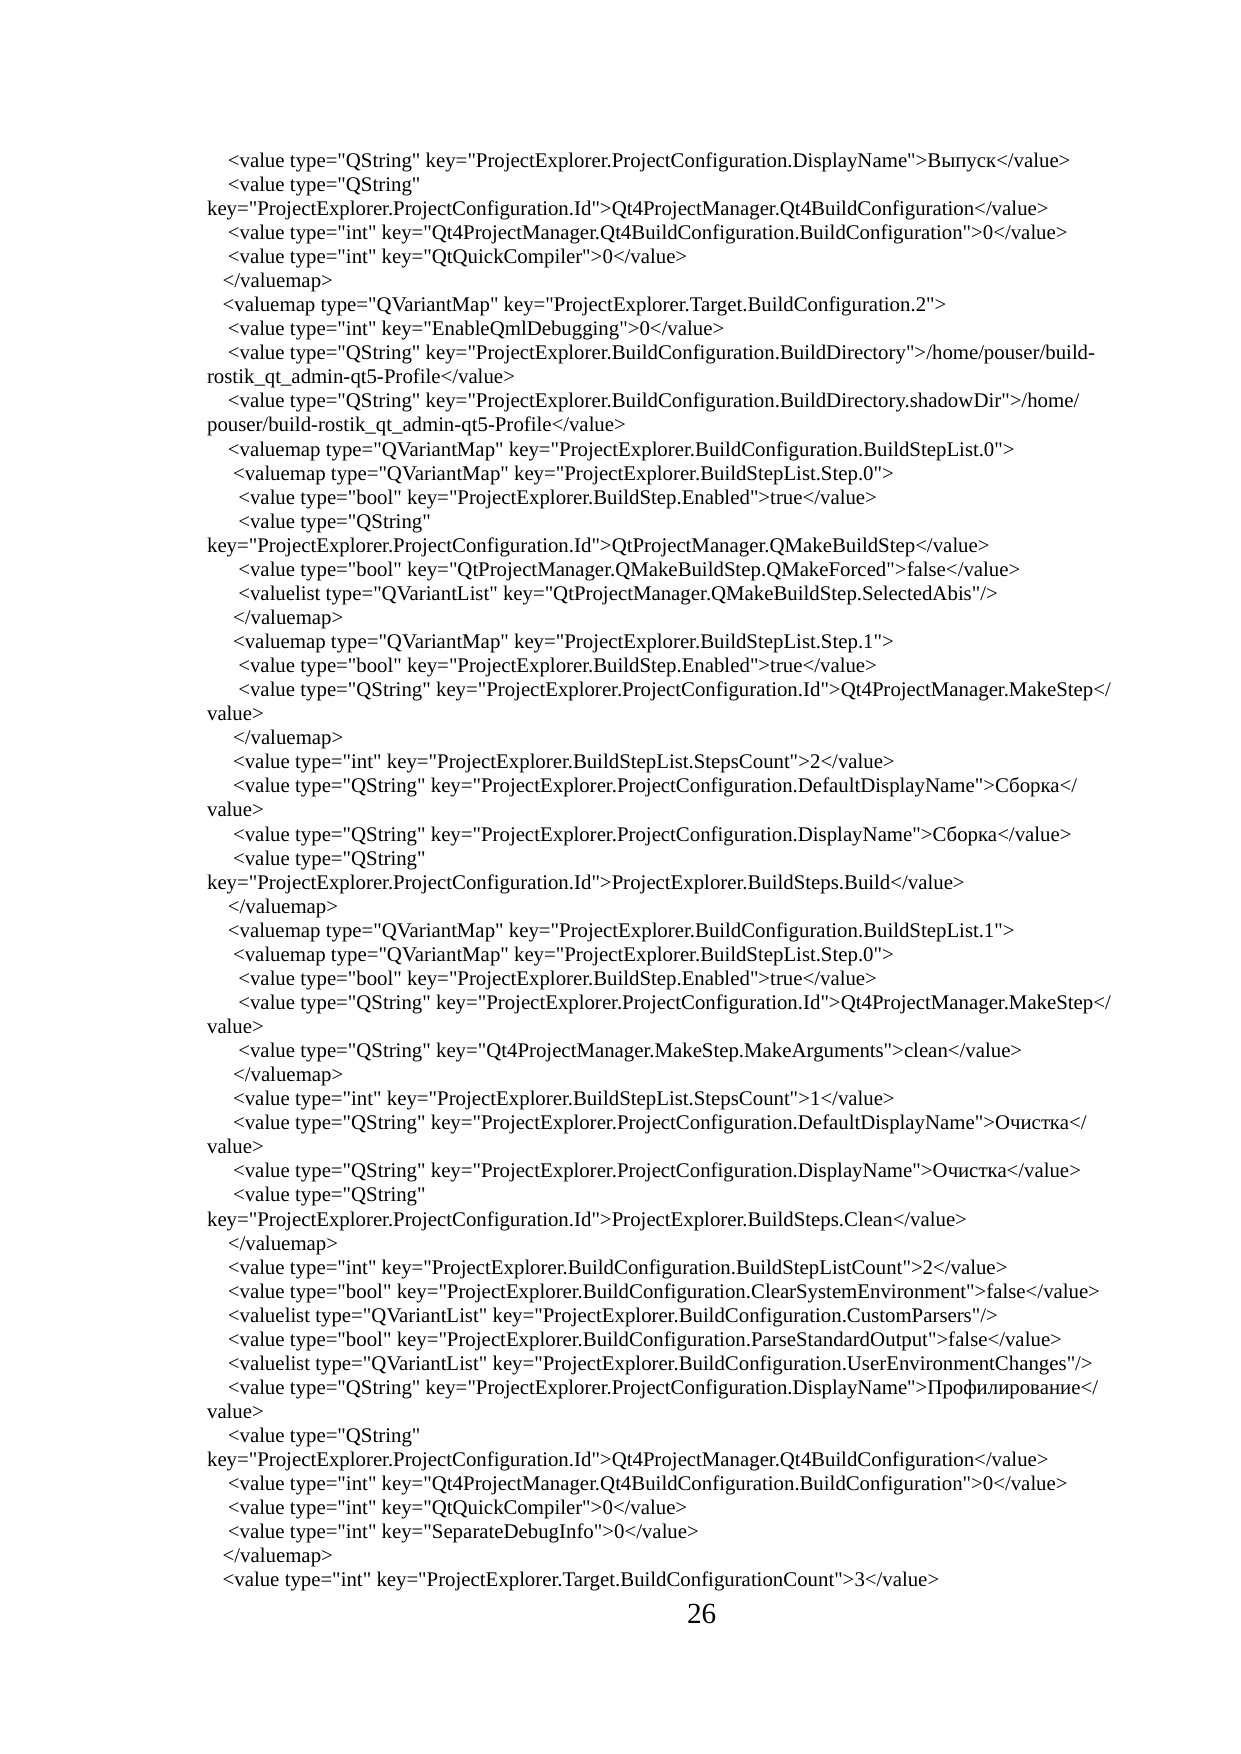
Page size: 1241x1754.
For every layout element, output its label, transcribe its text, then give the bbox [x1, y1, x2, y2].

text <value type="QString" key="ProjectExplorer.ProjectConfiguration.Id">Qt4ProjectManager.Qt4BuildConfiguration</value> [207, 172, 1122, 220]
text <valuemap type="QVariantMap" key="ProjectExplorer.BuildConfiguration.BuildStepList.1"> [207, 918, 1122, 942]
text <value type="QString" key="ProjectExplorer.ProjectConfiguration.DisplayName">Профилирование</value> [207, 1375, 1122, 1423]
text <value type="int" key="ProjectExplorer.BuildConfiguration.BuildStepListCount">2</value> [207, 1254, 1122, 1279]
text <valuemap type="QVariantMap" key="ProjectExplorer.BuildStepList.Step.0"> [207, 461, 1122, 484]
text </valuemap> [207, 605, 1122, 629]
text <value type="int" key="ProjectExplorer.BuildStepList.StepsCount">2</value> [207, 749, 1122, 773]
text </valuemap> [207, 725, 1122, 749]
text <value type="int" key="ProjectExplorer.BuildStepList.StepsCount">1</value> [207, 1086, 1122, 1110]
text <value type="int" key="Qt4ProjectManager.Qt4BuildConfiguration.BuildConfiguration">0</value> [207, 220, 1122, 244]
text <value type="QString" key="ProjectExplorer.ProjectConfiguration.DisplayName">Сборка</value> [207, 821, 1122, 846]
text <value type="QString" key="ProjectExplorer.ProjectConfiguration.Id">Qt4ProjectManager.MakeStep</value> [207, 990, 1122, 1038]
text <value type="int" key="Qt4ProjectManager.Qt4BuildConfiguration.BuildConfiguration">0</value> [207, 1471, 1122, 1495]
text </valuemap> [207, 268, 1122, 292]
text <valuemap type="QVariantMap" key="ProjectExplorer.BuildStepList.Step.1"> [207, 629, 1122, 653]
text <value type="int" key="ProjectExplorer.Target.BuildConfigurationCount">3</value> [207, 1567, 1122, 1591]
text <value type="QString" key="ProjectExplorer.ProjectConfiguration.DisplayName">Очистка</value> [207, 1158, 1122, 1182]
text <valuemap type="QVariantMap" key="ProjectExplorer.BuildConfiguration.BuildStepList.0"> [207, 436, 1122, 461]
text <value type="int" key="QtQuickCompiler">0</value> [207, 1495, 1122, 1519]
text <value type="bool" key="ProjectExplorer.BuildStep.Enabled">true</value> [207, 966, 1122, 990]
text <value type="int" key="SeparateDebugInfo">0</value> [207, 1519, 1122, 1543]
text <value type="QString" key="ProjectExplorer.BuildConfiguration.BuildDirectory.shadowDir">/home/pouser/build-rostik_qt_admin-qt5-Profile</value> [207, 388, 1122, 436]
text <value type="QString" key="ProjectExplorer.BuildConfiguration.BuildDirectory">/home/pouser/build-rostik_qt_admin-qt5-Profile</value> [207, 340, 1122, 388]
text <value type="int" key="EnableQmlDebugging">0</value> [207, 316, 1122, 340]
text <value type="QString" key="ProjectExplorer.ProjectConfiguration.DisplayName">Выпуск</value> [207, 148, 1122, 172]
text <value type="QString" key="ProjectExplorer.ProjectConfiguration.Id">Qt4ProjectManager.Qt4BuildConfiguration</value> [207, 1423, 1122, 1471]
text <value type="bool" key="ProjectExplorer.BuildConfiguration.ClearSystemEnvironment">false</value> [207, 1279, 1122, 1303]
text <valuemap type="QVariantMap" key="ProjectExplorer.BuildStepList.Step.0"> [207, 942, 1122, 966]
text </valuemap> [207, 1062, 1122, 1086]
text </valuemap> [207, 1543, 1122, 1567]
text <value type="QString" key="ProjectExplorer.ProjectConfiguration.Id">Qt4ProjectManager.MakeStep</value> [207, 677, 1122, 725]
text <valuemap type="QVariantMap" key="ProjectExplorer.Target.BuildConfiguration.2"> [207, 292, 1122, 316]
text <valuelist type="QVariantList" key="QtProjectManager.QMakeBuildStep.SelectedAbis"/> [207, 581, 1122, 605]
text <value type="bool" key="ProjectExplorer.BuildConfiguration.ParseStandardOutput">false</value> [207, 1327, 1122, 1351]
text <value type="QString" key="ProjectExplorer.ProjectConfiguration.DefaultDisplayName">Очистка</value> [207, 1110, 1122, 1158]
text <value type="QString" key="ProjectExplorer.ProjectConfiguration.DefaultDisplayName">Сборка</value> [207, 773, 1122, 821]
text <value type="bool" key="ProjectExplorer.BuildStep.Enabled">true</value> [207, 653, 1122, 677]
text </valuemap> [207, 894, 1122, 918]
text <value type="bool" key="ProjectExplorer.BuildStep.Enabled">true</value> [207, 484, 1122, 509]
text </valuemap> [207, 1231, 1122, 1254]
text <value type="int" key="QtQuickCompiler">0</value> [207, 244, 1122, 268]
text <value type="bool" key="QtProjectManager.QMakeBuildStep.QMakeForced">false</value> [207, 557, 1122, 581]
text <value type="QString" key="ProjectExplorer.ProjectConfiguration.Id">ProjectExplorer.BuildSteps.Clean</value> [207, 1182, 1122, 1231]
text <value type="QString" key="ProjectExplorer.ProjectConfiguration.Id">ProjectExplorer.BuildSteps.Build</value> [207, 846, 1122, 894]
text <valuelist type="QVariantList" key="ProjectExplorer.BuildConfiguration.UserEnvironmentChanges"/> [207, 1351, 1122, 1375]
text <value type="QString" key="ProjectExplorer.ProjectConfiguration.Id">QtProjectManager.QMakeBuildStep</value> [207, 509, 1122, 557]
text <valuelist type="QVariantList" key="ProjectExplorer.BuildConfiguration.CustomParsers"/> [207, 1303, 1122, 1327]
text <value type="QString" key="Qt4ProjectManager.MakeStep.MakeArguments">clean</value> [207, 1038, 1122, 1062]
